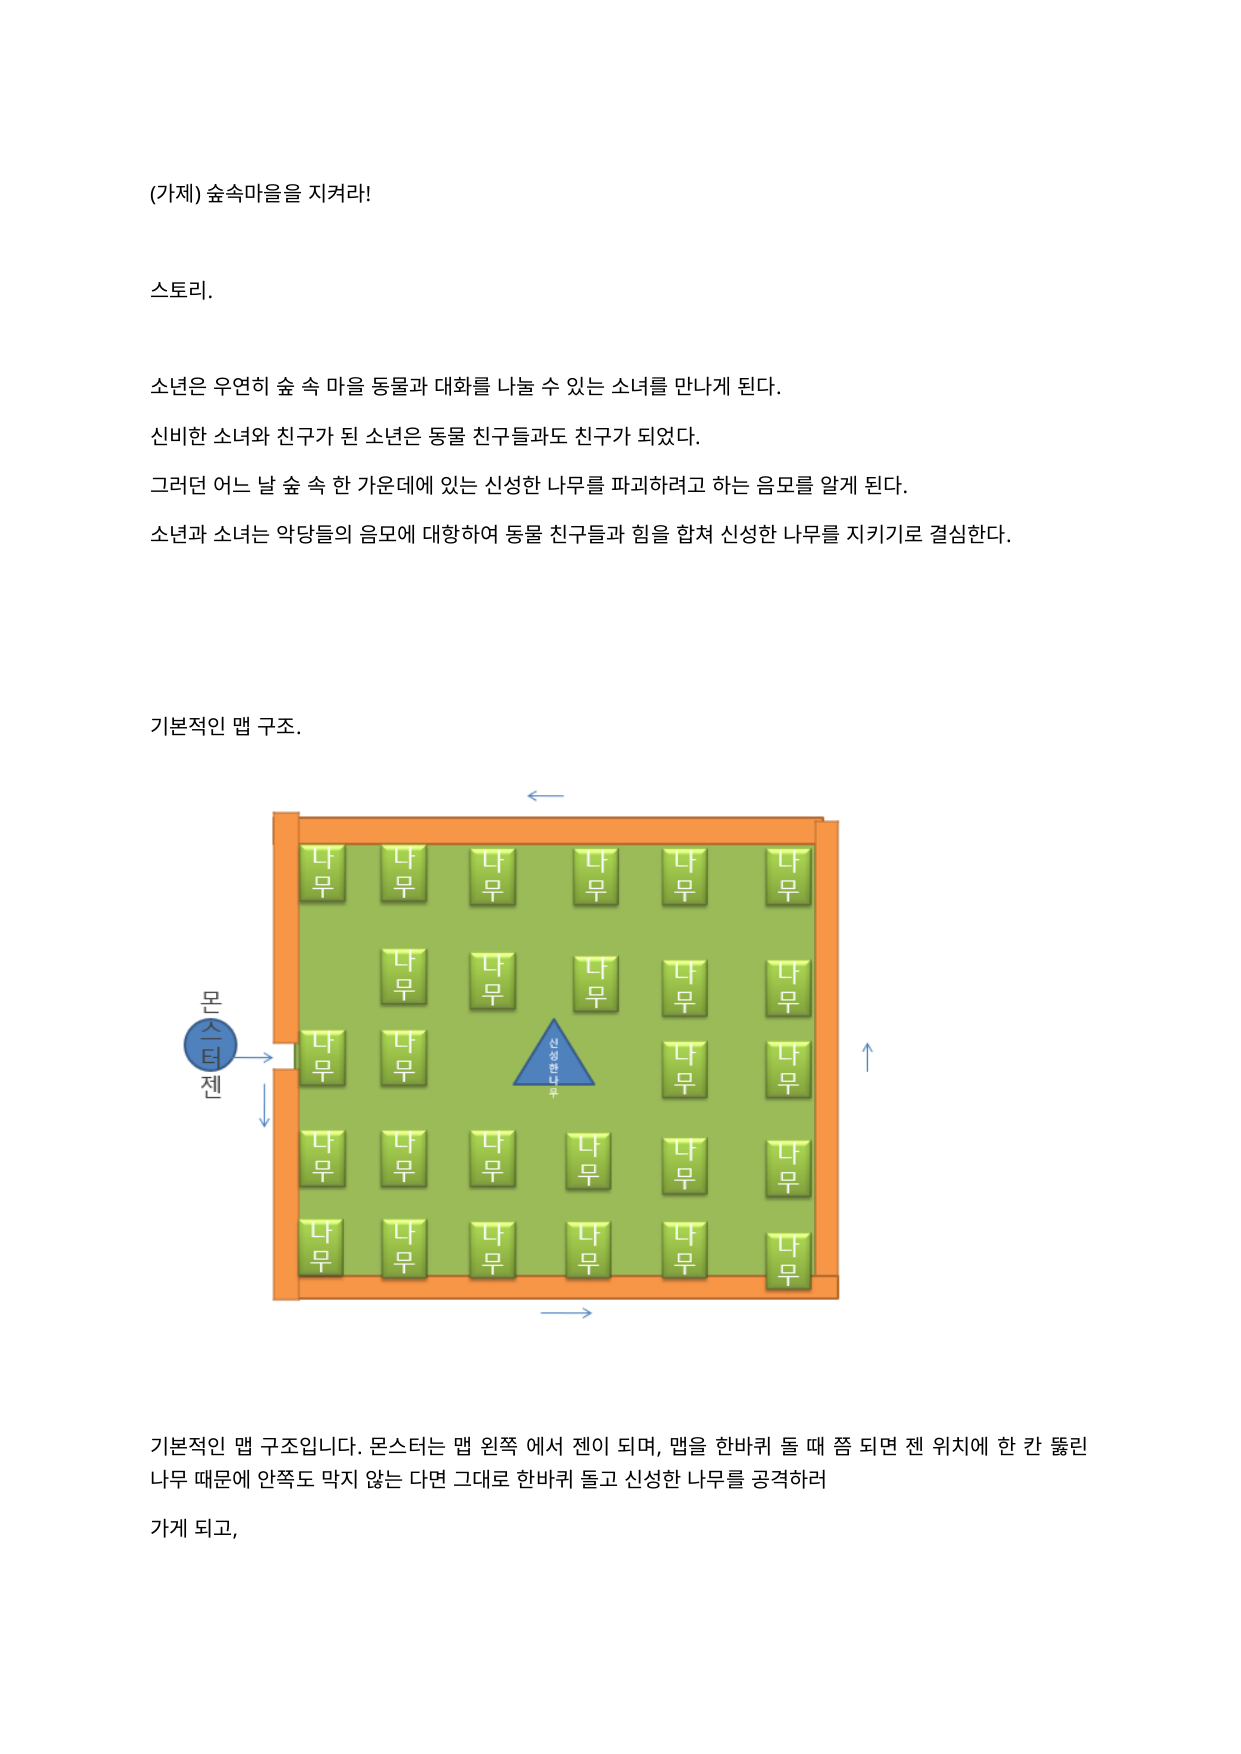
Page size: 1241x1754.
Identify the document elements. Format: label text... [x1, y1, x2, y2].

text 소년은 우연히 숲 속 마을 동물과 대화를 나눌 수 있는 소녀를 만나게 된다. [150, 371, 1090, 401]
picture [150, 759, 957, 1365]
text 가게 되고, [150, 1512, 1090, 1543]
text (가제) 숲속마을을 지켜라! [150, 177, 1090, 207]
text 소년과 소녀는 악당들의 음모에 대항하여 동물 친구들과 힘을 합쳐 신성한 나무를 지키기로 결심한다. [150, 519, 1090, 549]
text 기본적인 맵 구조. [150, 710, 1090, 740]
text 기본적인 맵 구조입니다. 몬스터는 맵 왼쪽 에서 젠이 되며, 맵을 한바퀴 돌 때 쯤 되면 젠 위치에 한 칸 뚫린 나무 때문에 안쪽도 막지 않는 다면 그대로 한바퀴 돌고 신성한 나무를 공격하러 [150, 1430, 1090, 1493]
text 그러던 어느 날 숲 속 한 가운데에 있는 신성한 나무를 파괴하려고 하는 음모를 알게 된다. [150, 469, 1090, 499]
text 신비한 소녀와 친구가 된 소년은 동물 친구들과도 친구가 되었다. [150, 420, 1090, 450]
text 스토리. [150, 274, 1090, 304]
